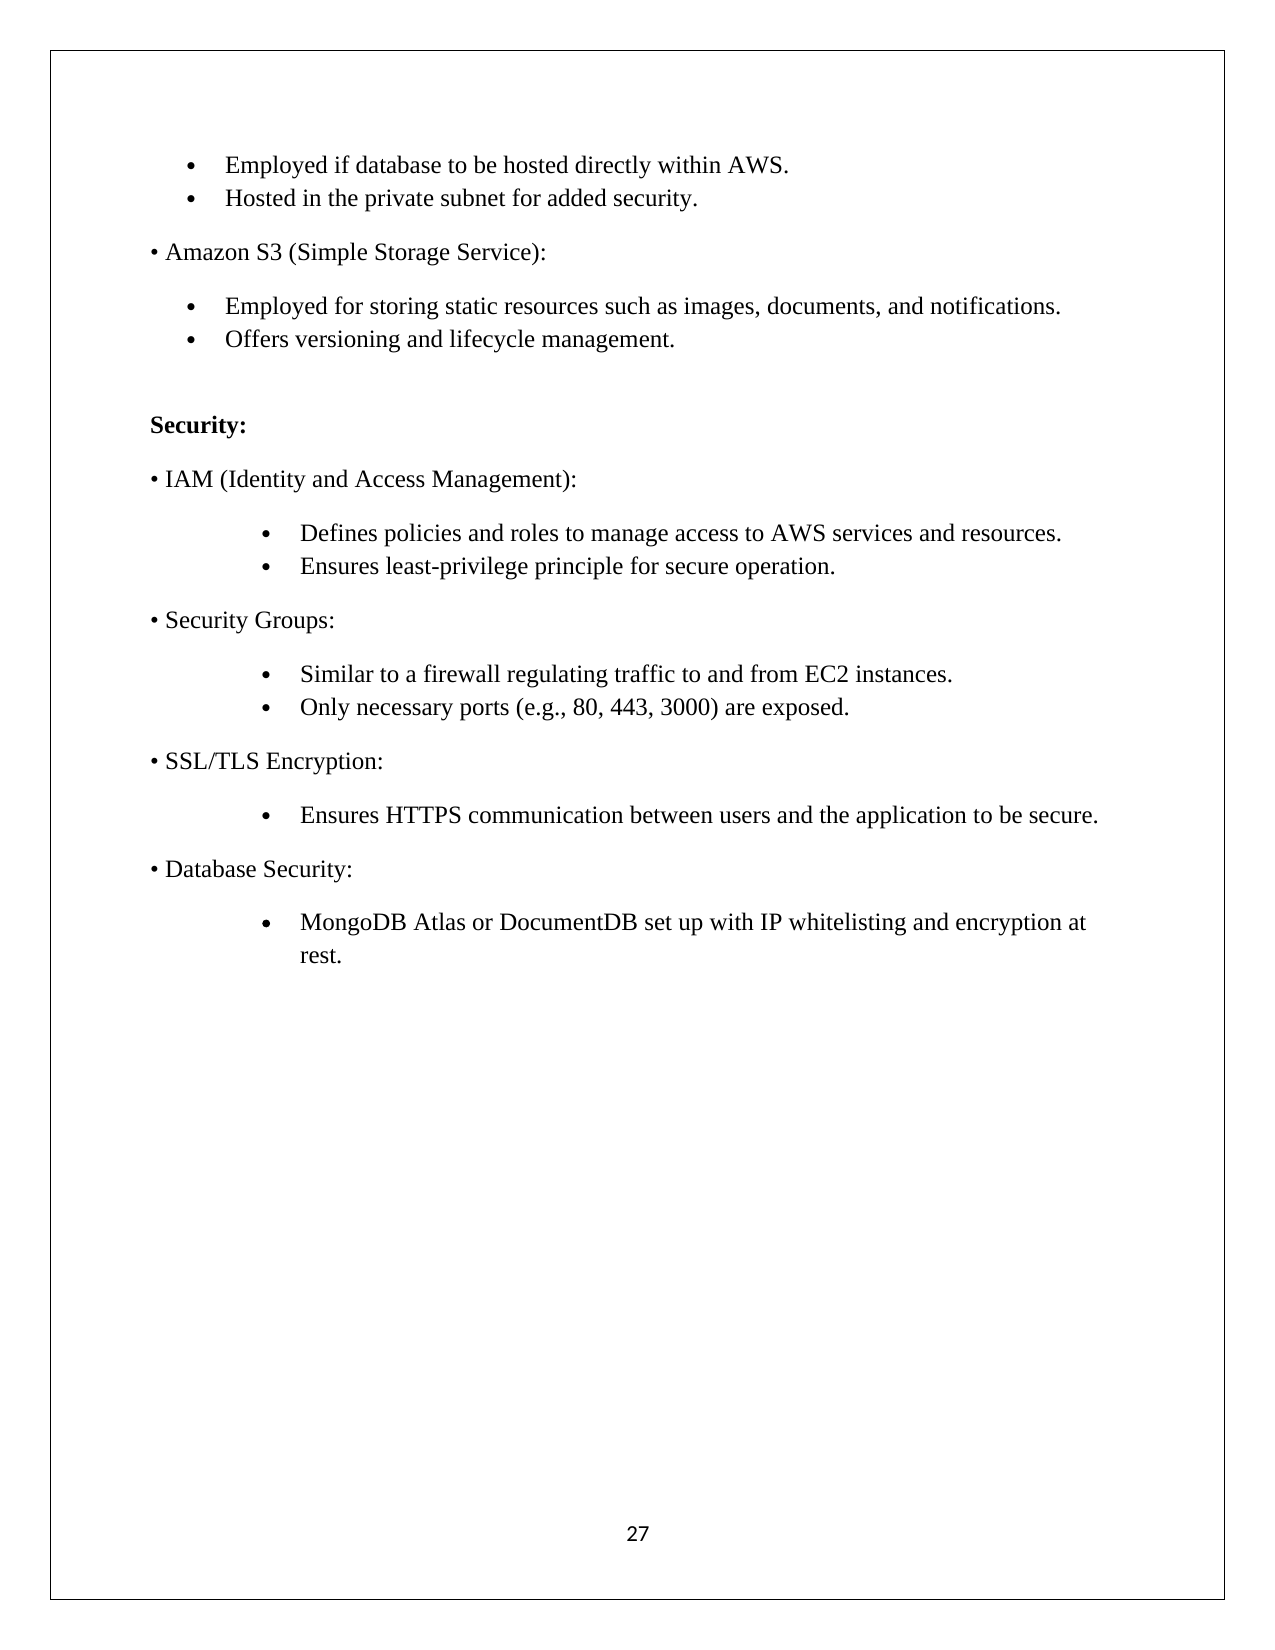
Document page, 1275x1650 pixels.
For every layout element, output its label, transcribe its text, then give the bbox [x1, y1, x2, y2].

text • Security Groups: [150, 605, 1125, 634]
list Ensures HTTPS communication between users and the application to be secure. [262, 800, 1125, 828]
list Similar to a firewall regulating traffic to and from EC2 instances. [262, 659, 1125, 688]
list Employed if database to be hosted directly within AWS. [187, 150, 1125, 179]
list Employed for storing static resources such as images, documents, and notifications. [187, 291, 1125, 319]
text • Database Security: [150, 854, 1125, 882]
list Only necessary ports (e.g., 80, 443, 3000) are exposed. [262, 692, 1125, 721]
text • SSL/TLS Encryption: [150, 746, 1125, 775]
text Security: [150, 411, 1125, 439]
list Ensures least-privilege principle for secure operation. [262, 551, 1125, 580]
list Defines policies and roles to manage access to AWS services and resources. [262, 518, 1125, 547]
list Offers versioning and lifecycle management. [187, 324, 1125, 352]
list MongoDB Atlas or DocumentDB set up with IP whitelisting and encryption at rest. [262, 907, 1125, 969]
text • IAM (Identity and Access Management): [150, 464, 1125, 493]
list Hosted in the private subnet for added security. [187, 183, 1125, 212]
text • Amazon S3 (Simple Storage Service): [150, 237, 1125, 266]
